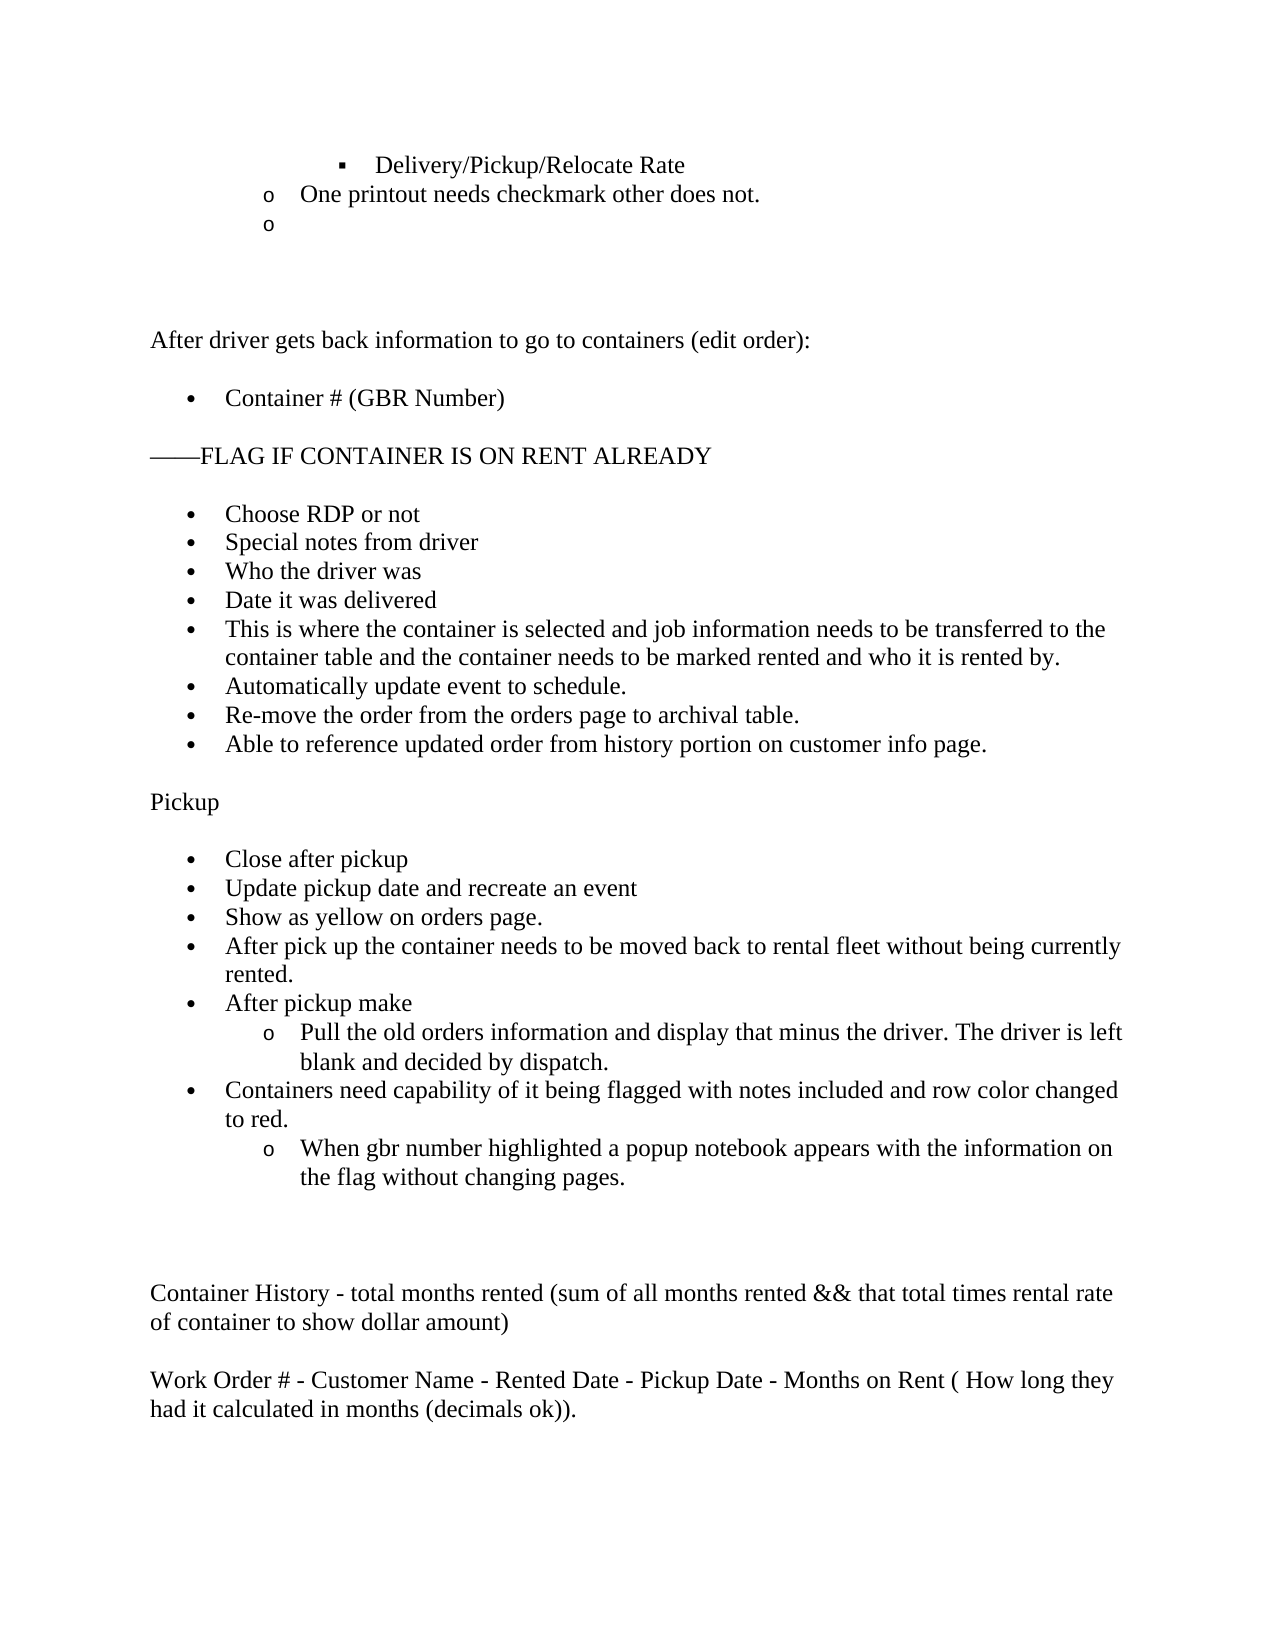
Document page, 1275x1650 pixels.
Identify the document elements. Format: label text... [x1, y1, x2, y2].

list Choose RDP or not [187, 499, 1125, 527]
text Pickup [150, 787, 1125, 815]
list Delivery/Pickup/Relocate Rate [337, 150, 1125, 179]
list Automatically update event to schedule. [187, 671, 1125, 700]
list Date it was delivered [187, 585, 1125, 614]
list Special notes from driver [187, 527, 1125, 556]
text ——FLAG IF CONTAINER IS ON RENT ALREADY [150, 441, 1125, 469]
list This is where the container is selected and job information needs to be transferred to the container table and the container needs to be marked rented and who it is rented by. [187, 614, 1125, 671]
list Update pickup date and recreate an event [187, 873, 1125, 902]
list Able to reference updated order from history portion on customer info page. [187, 729, 1125, 757]
list Containers need capability of it being flagged with notes included and row color changed to red. [187, 1075, 1125, 1133]
list Container # (GBR Number) [187, 383, 1125, 412]
list After pickup make [187, 988, 1125, 1017]
list After pick up the container needs to be moved back to rental fleet without being currently rented. [187, 931, 1125, 988]
text After driver gets back information to go to containers (edit order): [150, 325, 1125, 354]
list When gbr number highlighted a popup notebook appears with the information on the flag without changing pages. [262, 1133, 1125, 1191]
list Pull the old orders information and display that minus the driver. The driver is left blank and decided by dispatch. [262, 1017, 1125, 1075]
list Who the driver was [187, 556, 1125, 585]
list Re-move the order from the orders page to archival table. [187, 700, 1125, 729]
list One printout needs checkmark other does not. [262, 179, 1125, 208]
text Container History - total months rented (sum of all months rented && that total times rental rate of container to show dollar amount) [150, 1278, 1125, 1336]
text Work Order # - Customer Name - Rented Date - Pickup Date - Months on Rent ( How long they had it calculated in months (decimals ok)). [150, 1365, 1125, 1422]
list Close after pickup [187, 844, 1125, 873]
list Show as yellow on orders page. [187, 902, 1125, 931]
